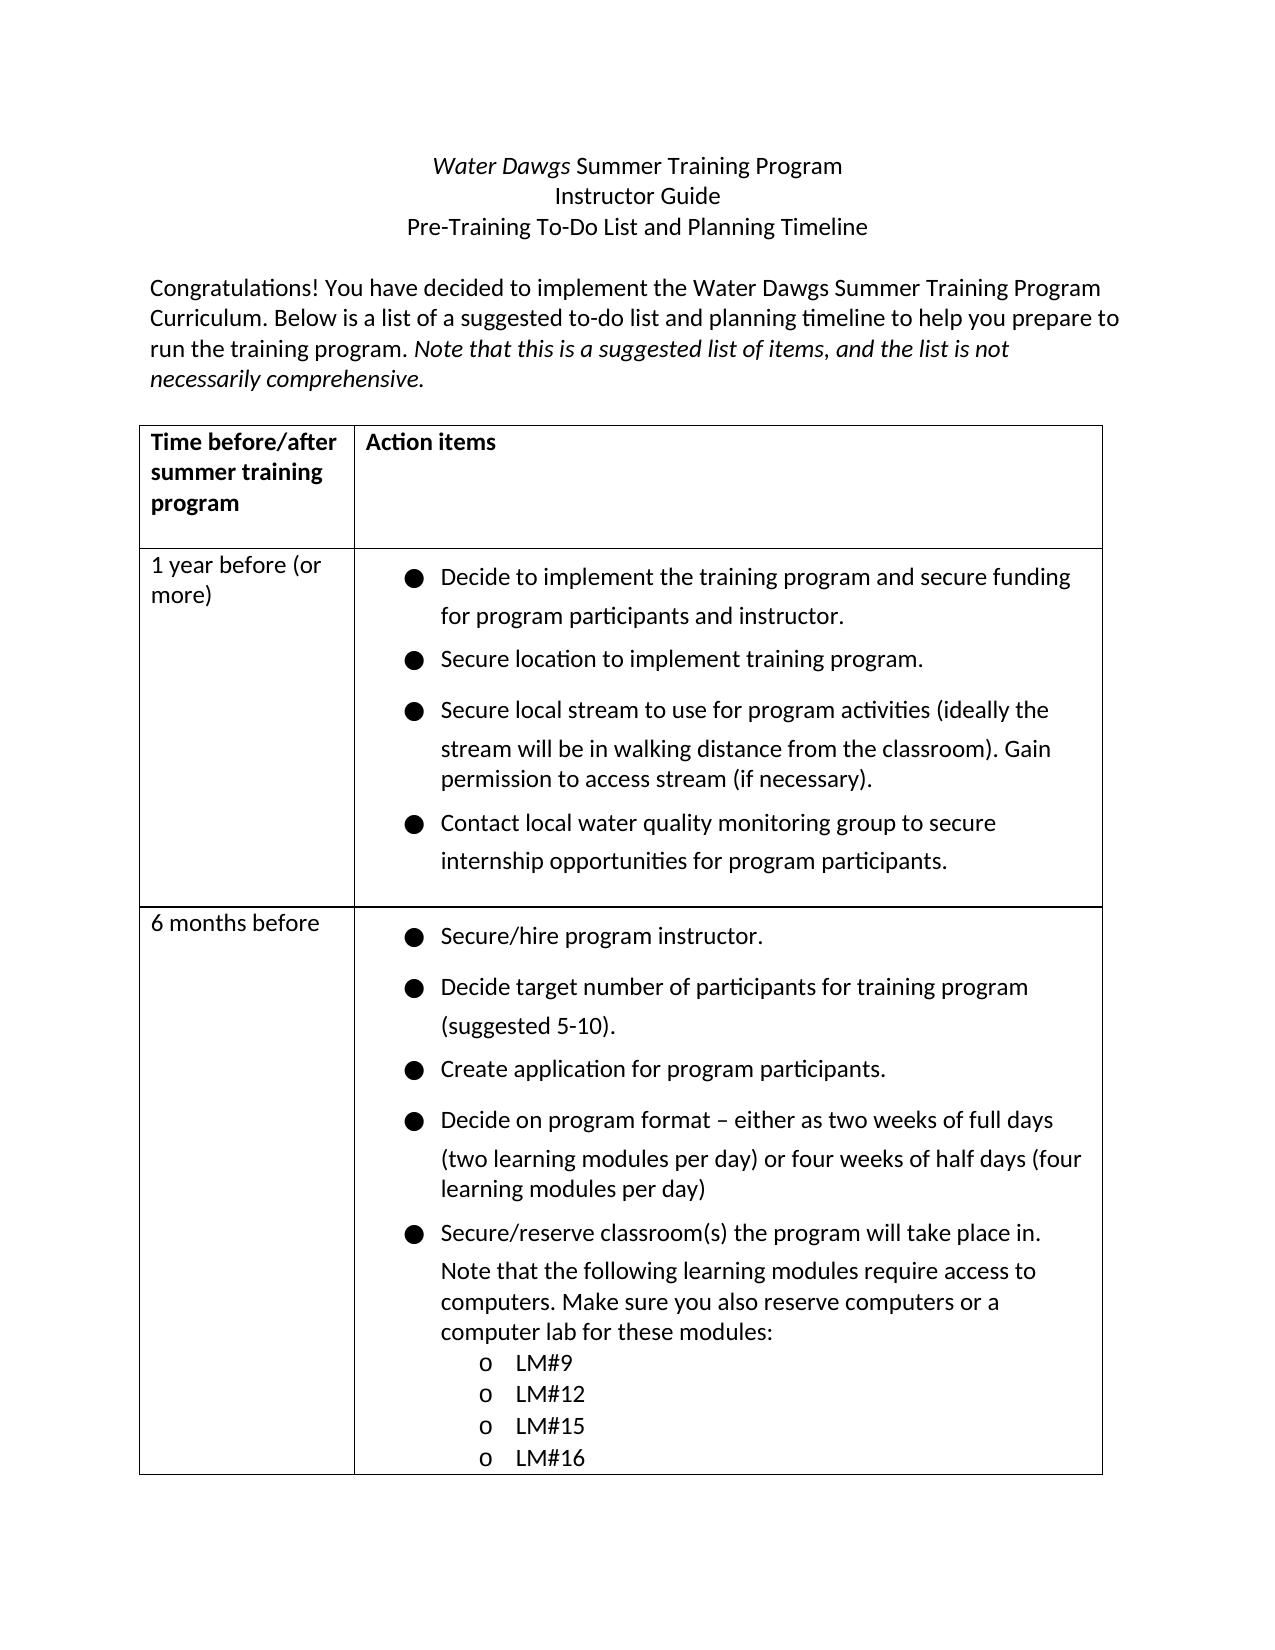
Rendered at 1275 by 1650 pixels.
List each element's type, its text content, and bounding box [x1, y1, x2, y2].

text Congratulations! You have decided to implement the Water Dawgs Summer Training Program Curriculum. Below is a list of a suggested to-do list and planning timeline to help you prepare to run the training program. Note that this is a suggested list of items, and the list is not necessarily comprehensive. [150, 272, 1125, 394]
table_cell 1 year before (or more) [140, 549, 354, 906]
table_header Time before/after summer training program [140, 426, 354, 548]
table_header Action items [355, 426, 1102, 548]
text Instructor Guide [150, 181, 1125, 211]
table_cell 6 months before [140, 908, 354, 1474]
text Water Dawgs Summer Training Program [150, 150, 1125, 181]
table_cell Decide to implement the training program and secure funding for program participants and instructor. Secure location to implement training program. Secure local stream to use for program activities (ideally the stream will be in walking distance from the classroom). Gain permission to access stream (if necessary). Contact local water quality monitoring group to secure internship opportunities for program participants. [355, 549, 1102, 906]
text Pre-Training To-Do List and Planning Timeline [150, 211, 1125, 242]
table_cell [355, 908, 1102, 1474]
